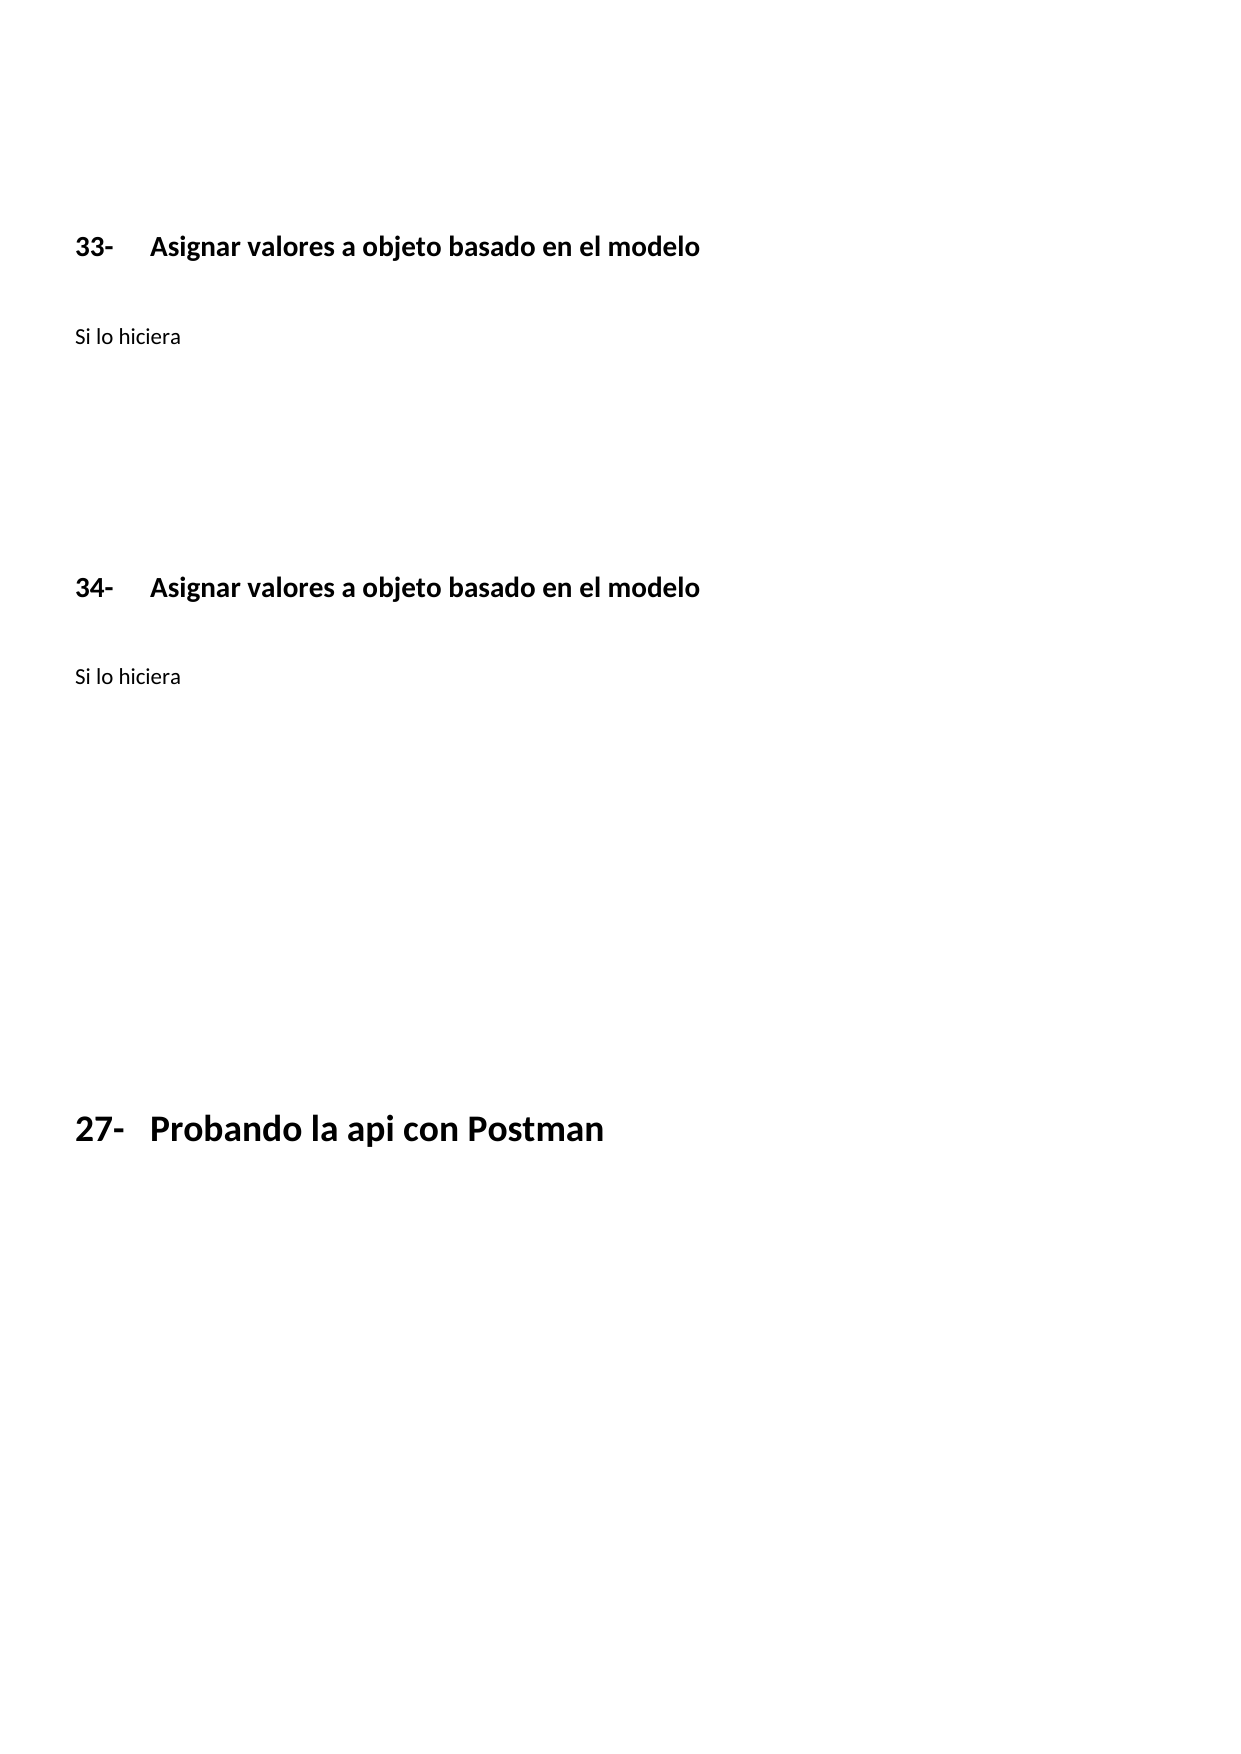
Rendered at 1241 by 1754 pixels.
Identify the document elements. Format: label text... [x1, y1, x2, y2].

text Si lo hiciera [75, 662, 1165, 690]
text Si lo hiciera [75, 322, 1165, 350]
subtitle Probando la api con Postman [75, 1105, 1165, 1151]
subtitle Asignar valores a objeto basado en el modelo [75, 228, 1165, 264]
subtitle Asignar valores a objeto basado en el modelo [75, 569, 1165, 604]
